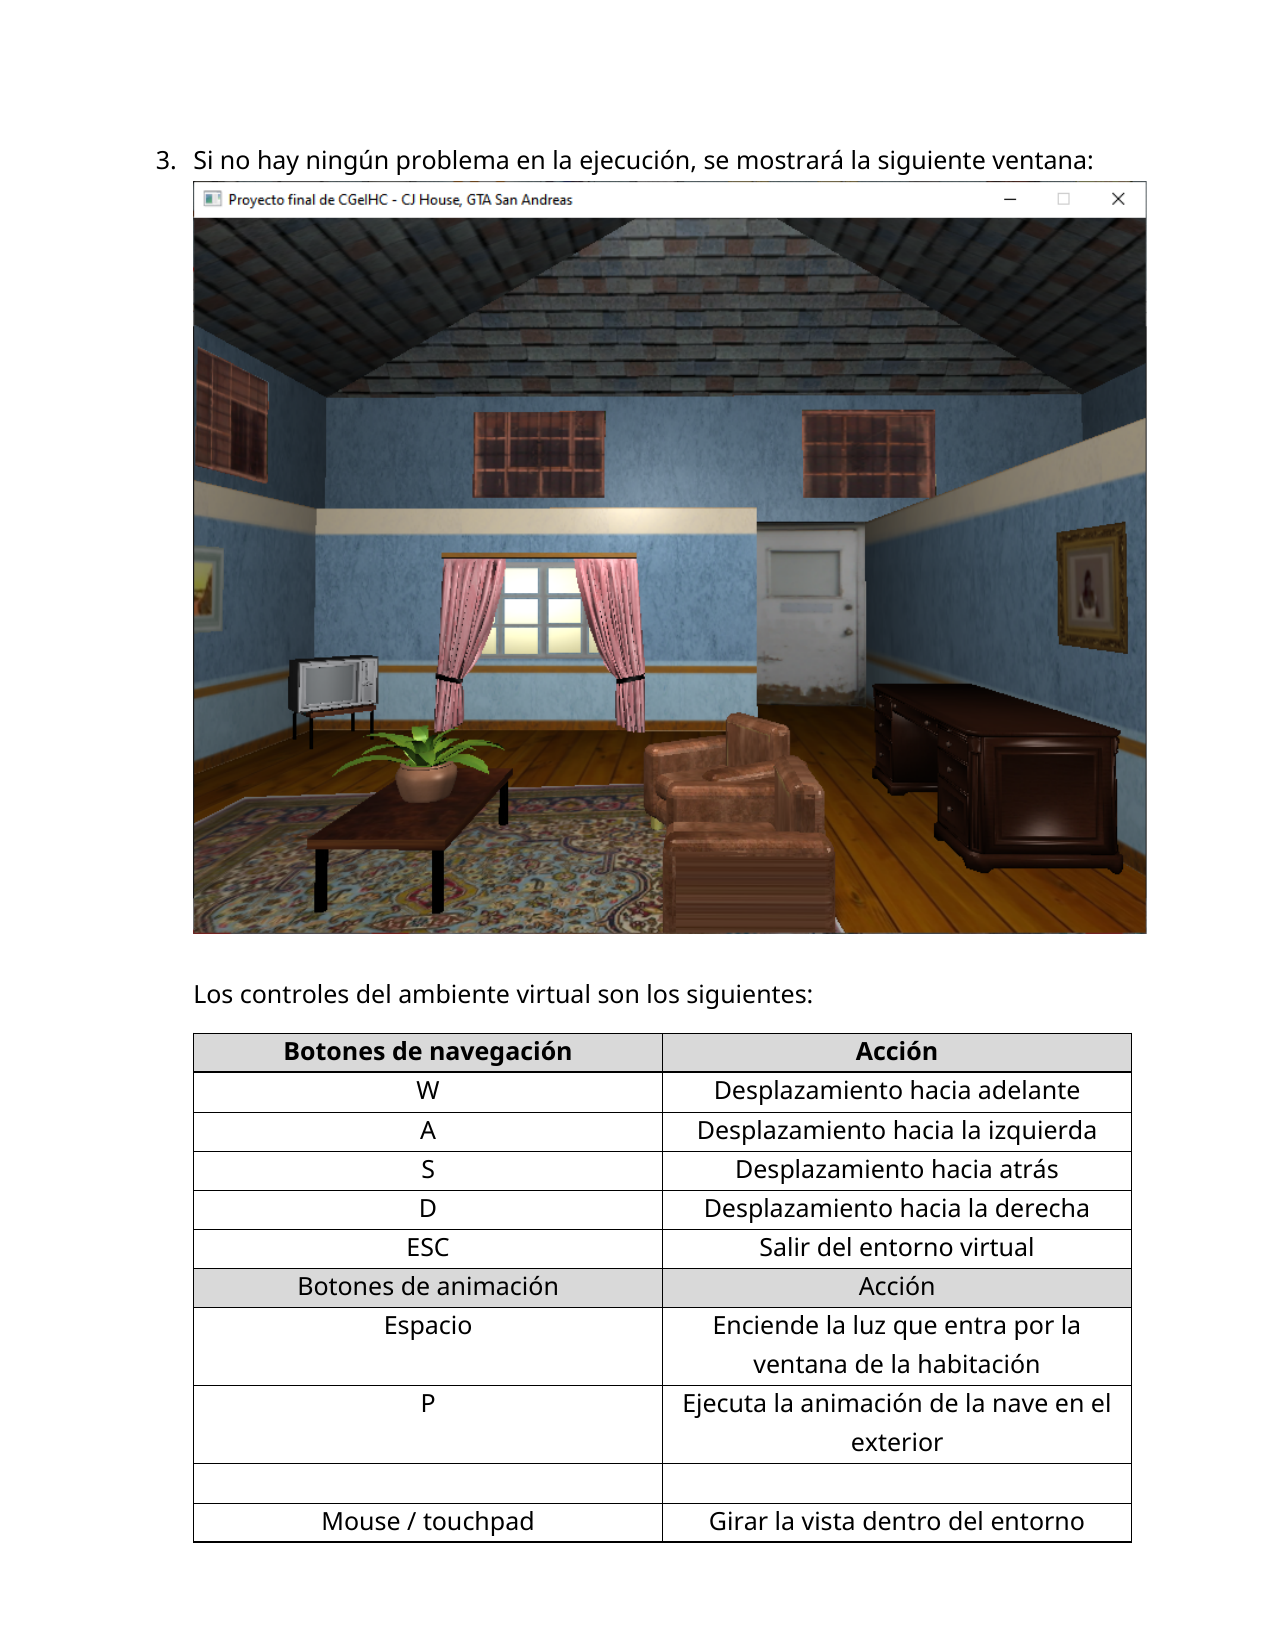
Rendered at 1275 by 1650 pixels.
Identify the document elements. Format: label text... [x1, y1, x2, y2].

list Si no hay ningún problema en la ejecución, se mostrará la siguiente ventana: [156, 143, 1167, 177]
table_cell D [194, 1191, 662, 1229]
table_cell Girar la vista dentro del entorno [663, 1504, 1131, 1541]
table_cell Desplazamiento hacia atrás [663, 1152, 1131, 1190]
table_cell Mouse / touchpad [194, 1504, 662, 1541]
table_cell W [194, 1073, 662, 1112]
table_cell Espacio [194, 1308, 662, 1385]
table_header Acción [663, 1034, 1131, 1071]
table_cell A [194, 1113, 662, 1151]
table_cell Salir del entorno virtual [663, 1230, 1131, 1268]
table_cell [194, 1464, 662, 1502]
picture [193, 181, 1147, 934]
table_cell Enciende la luz que entra por la ventana de la habitación [663, 1308, 1131, 1385]
table_cell Botones de animación [194, 1269, 662, 1307]
table_header Botones de navegación [194, 1034, 662, 1071]
table_cell P [194, 1386, 662, 1463]
table_cell Ejecuta la animación de la nave en el exterior [663, 1386, 1131, 1463]
table_cell Acción [663, 1269, 1131, 1307]
table_cell ESC [194, 1230, 662, 1268]
table_cell Desplazamiento hacia adelante [663, 1073, 1131, 1112]
table_cell Desplazamiento hacia la derecha [663, 1191, 1131, 1229]
table_cell [663, 1464, 1131, 1502]
table_cell Desplazamiento hacia la izquierda [663, 1113, 1131, 1151]
table_cell S [194, 1152, 662, 1190]
list Los controles del ambiente virtual son los siguientes: [193, 977, 1167, 1011]
